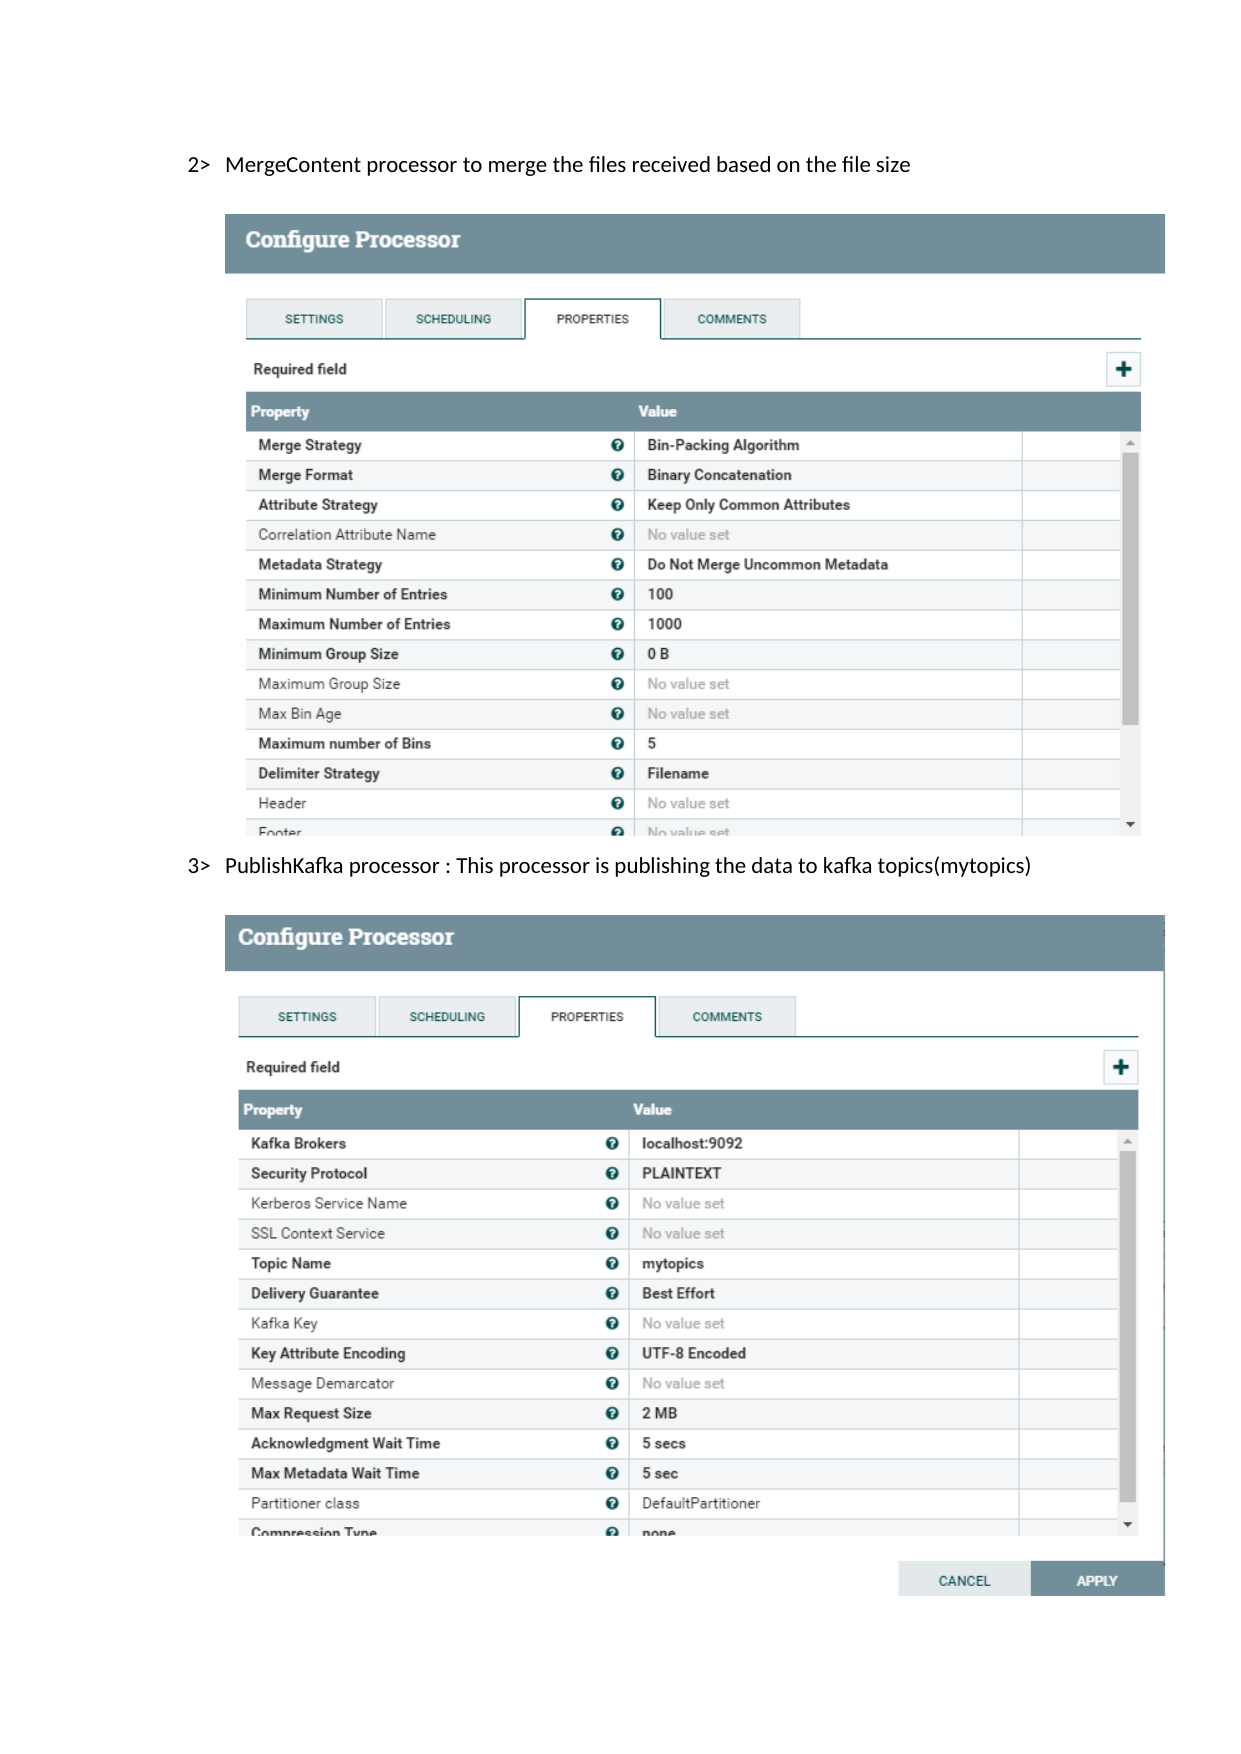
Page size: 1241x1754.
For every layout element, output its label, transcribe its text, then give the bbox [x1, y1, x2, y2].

list PublishKafka processor : This processor is publishing the data to kafka topics(mytopics) [187, 851, 1090, 879]
picture [225, 915, 1166, 1596]
list MergeContent processor to merge the files received based on the file size [187, 150, 1090, 178]
picture [225, 214, 1166, 847]
